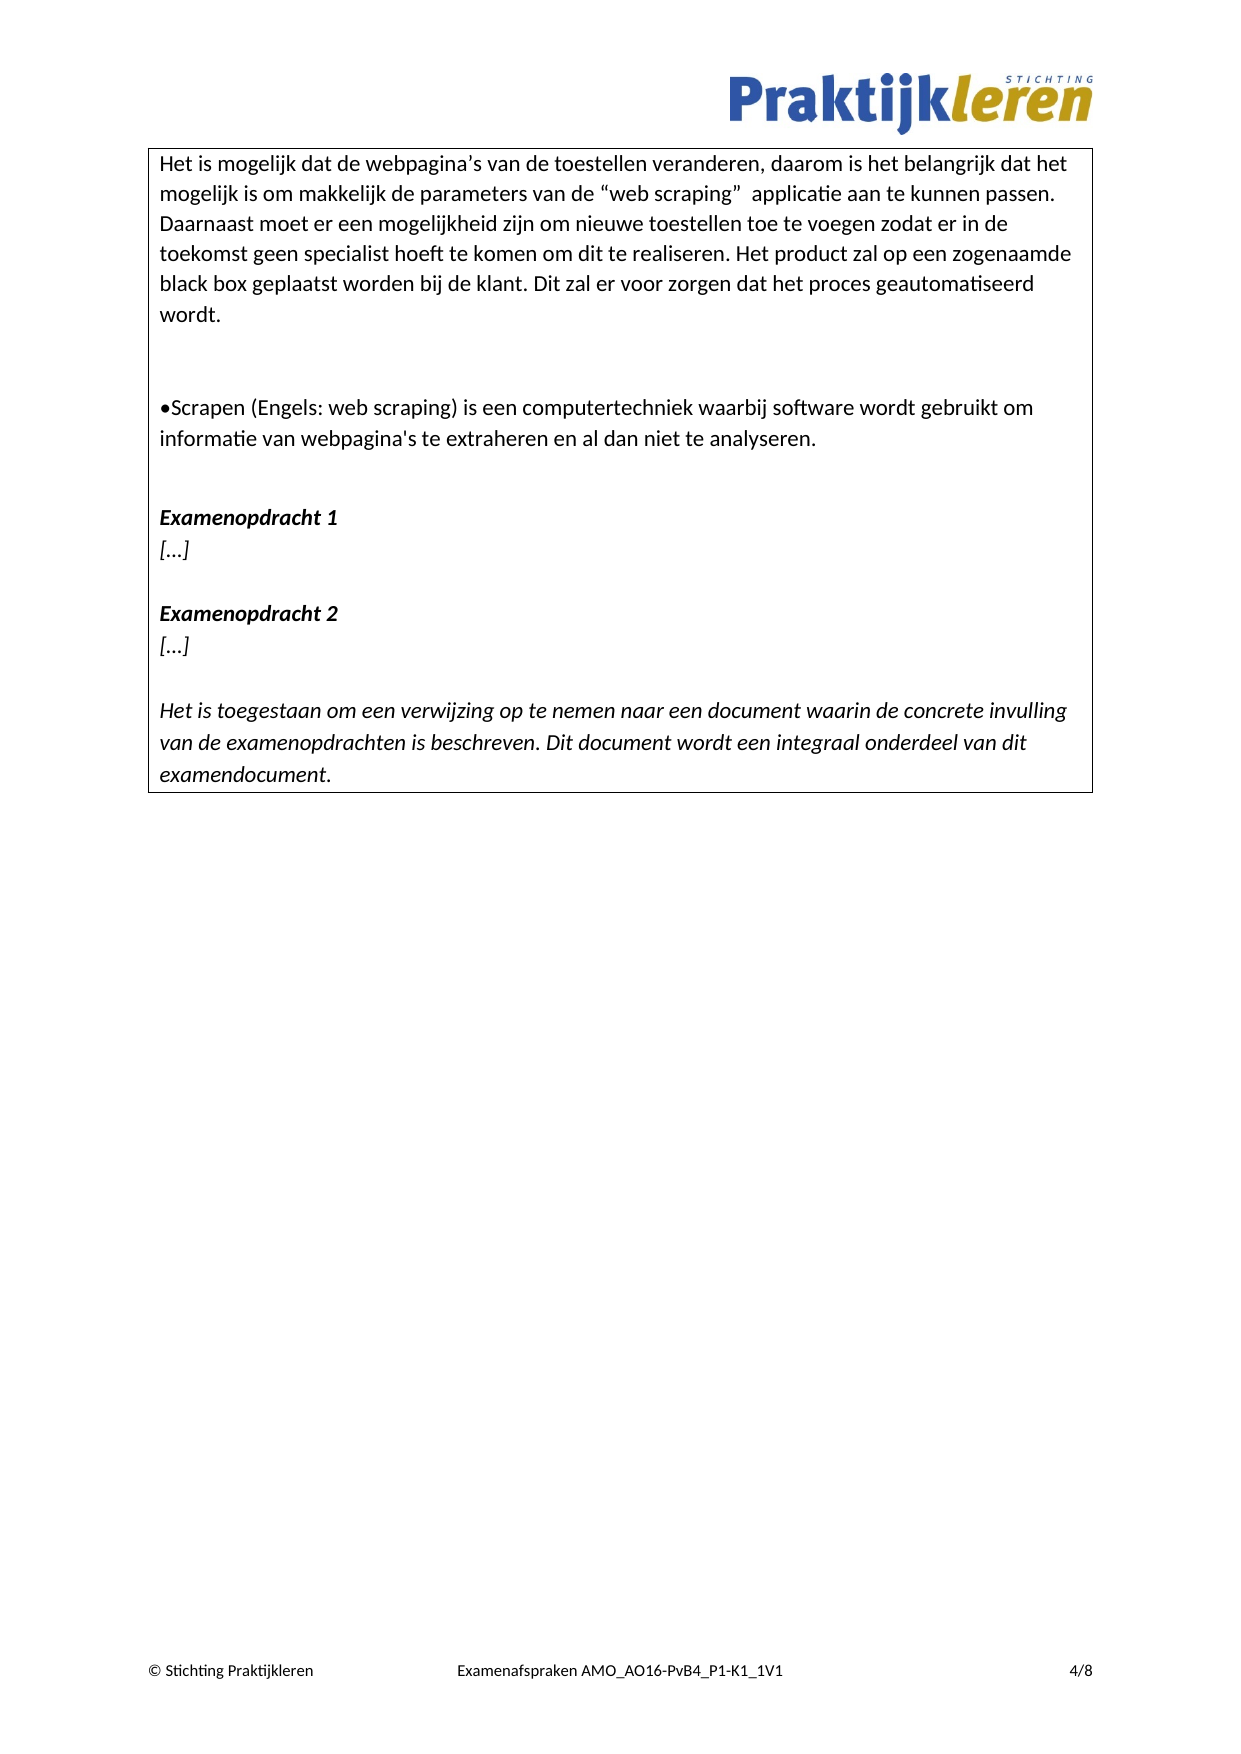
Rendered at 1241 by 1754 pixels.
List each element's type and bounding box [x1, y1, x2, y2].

picture [730, 73, 1093, 135]
table_cell [149, 149, 1092, 792]
